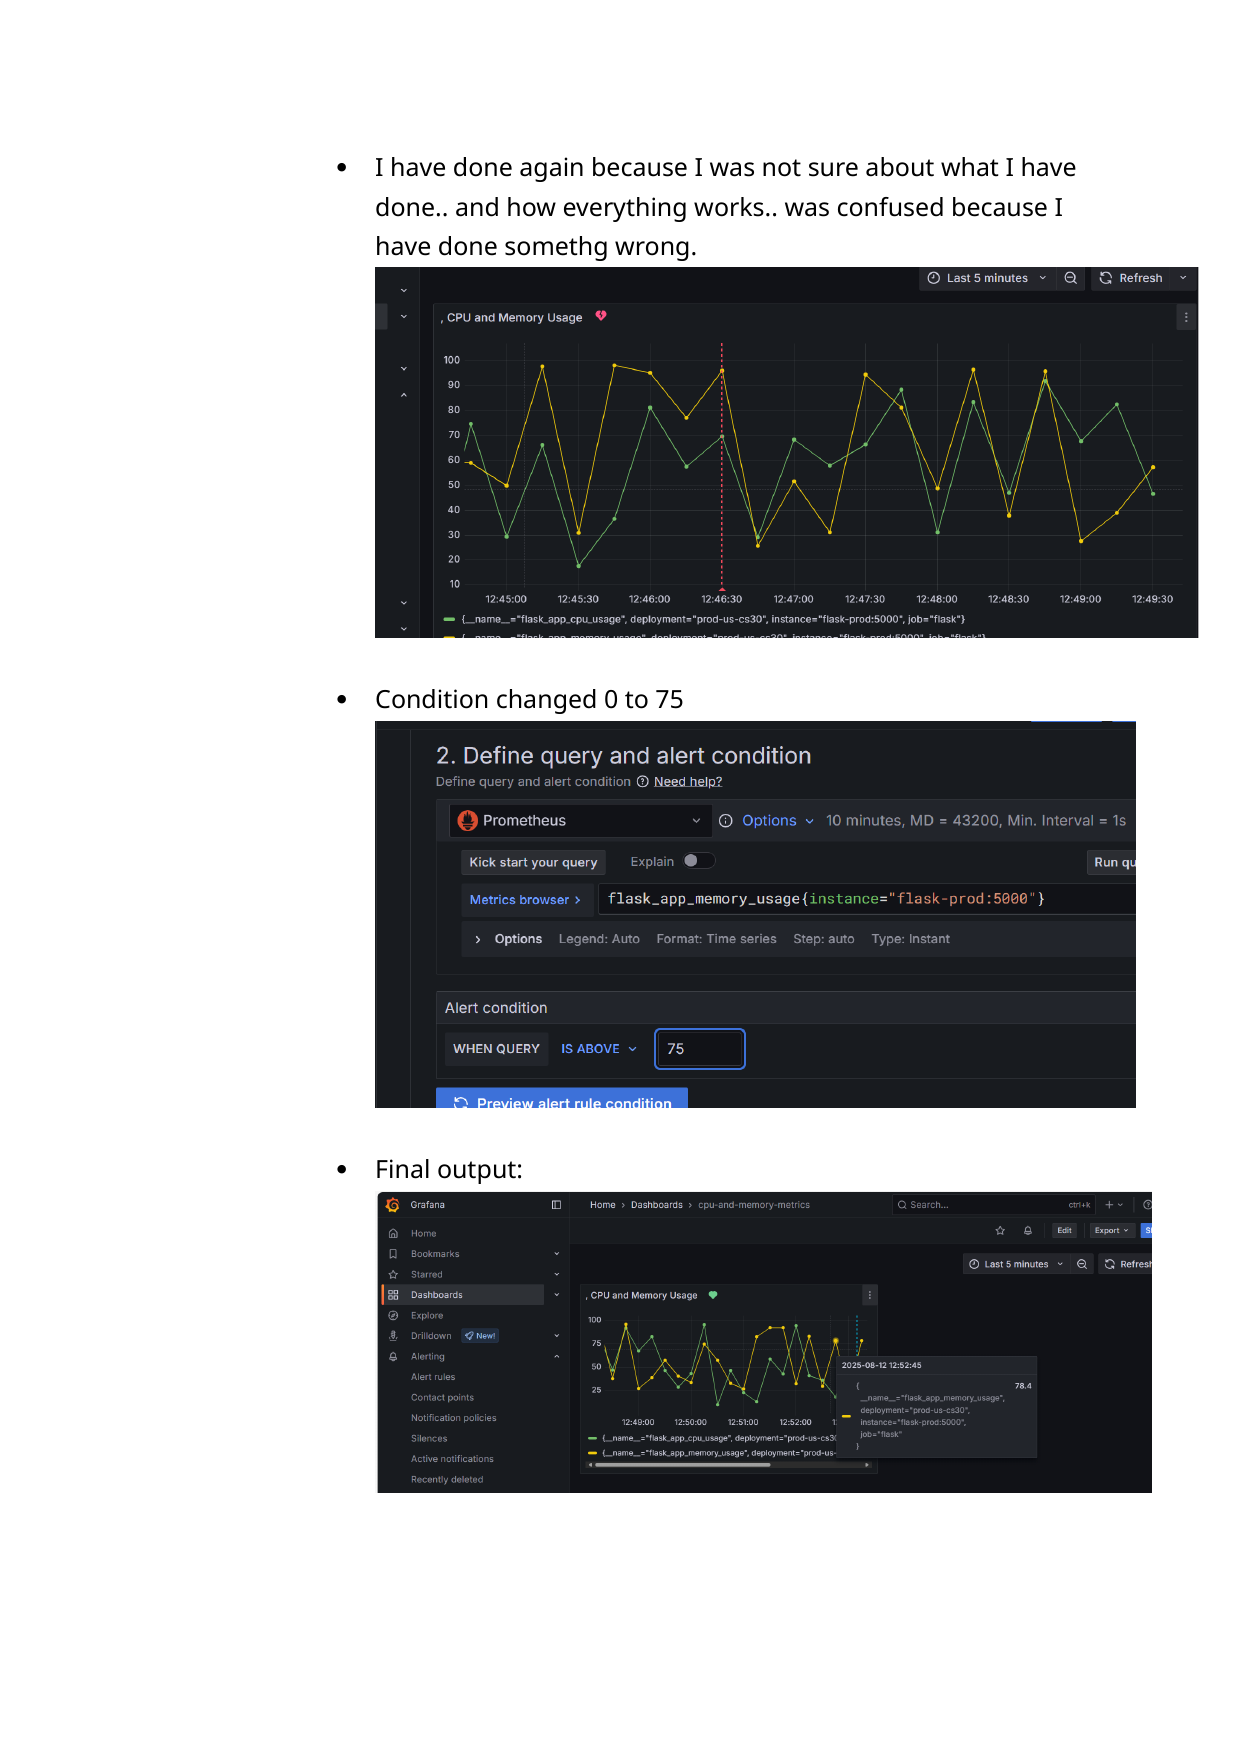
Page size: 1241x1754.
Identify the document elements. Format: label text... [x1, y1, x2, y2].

picture [375, 721, 1136, 1108]
list I have done again because I was not sure about what I have done.. and how everything works.. was confused because I have done somethg wrong. [337, 150, 1090, 262]
picture [375, 267, 1199, 638]
list Final output: [337, 1152, 1090, 1186]
picture [375, 1191, 1152, 1493]
list Condition changed 0 to 75 [337, 682, 1090, 716]
